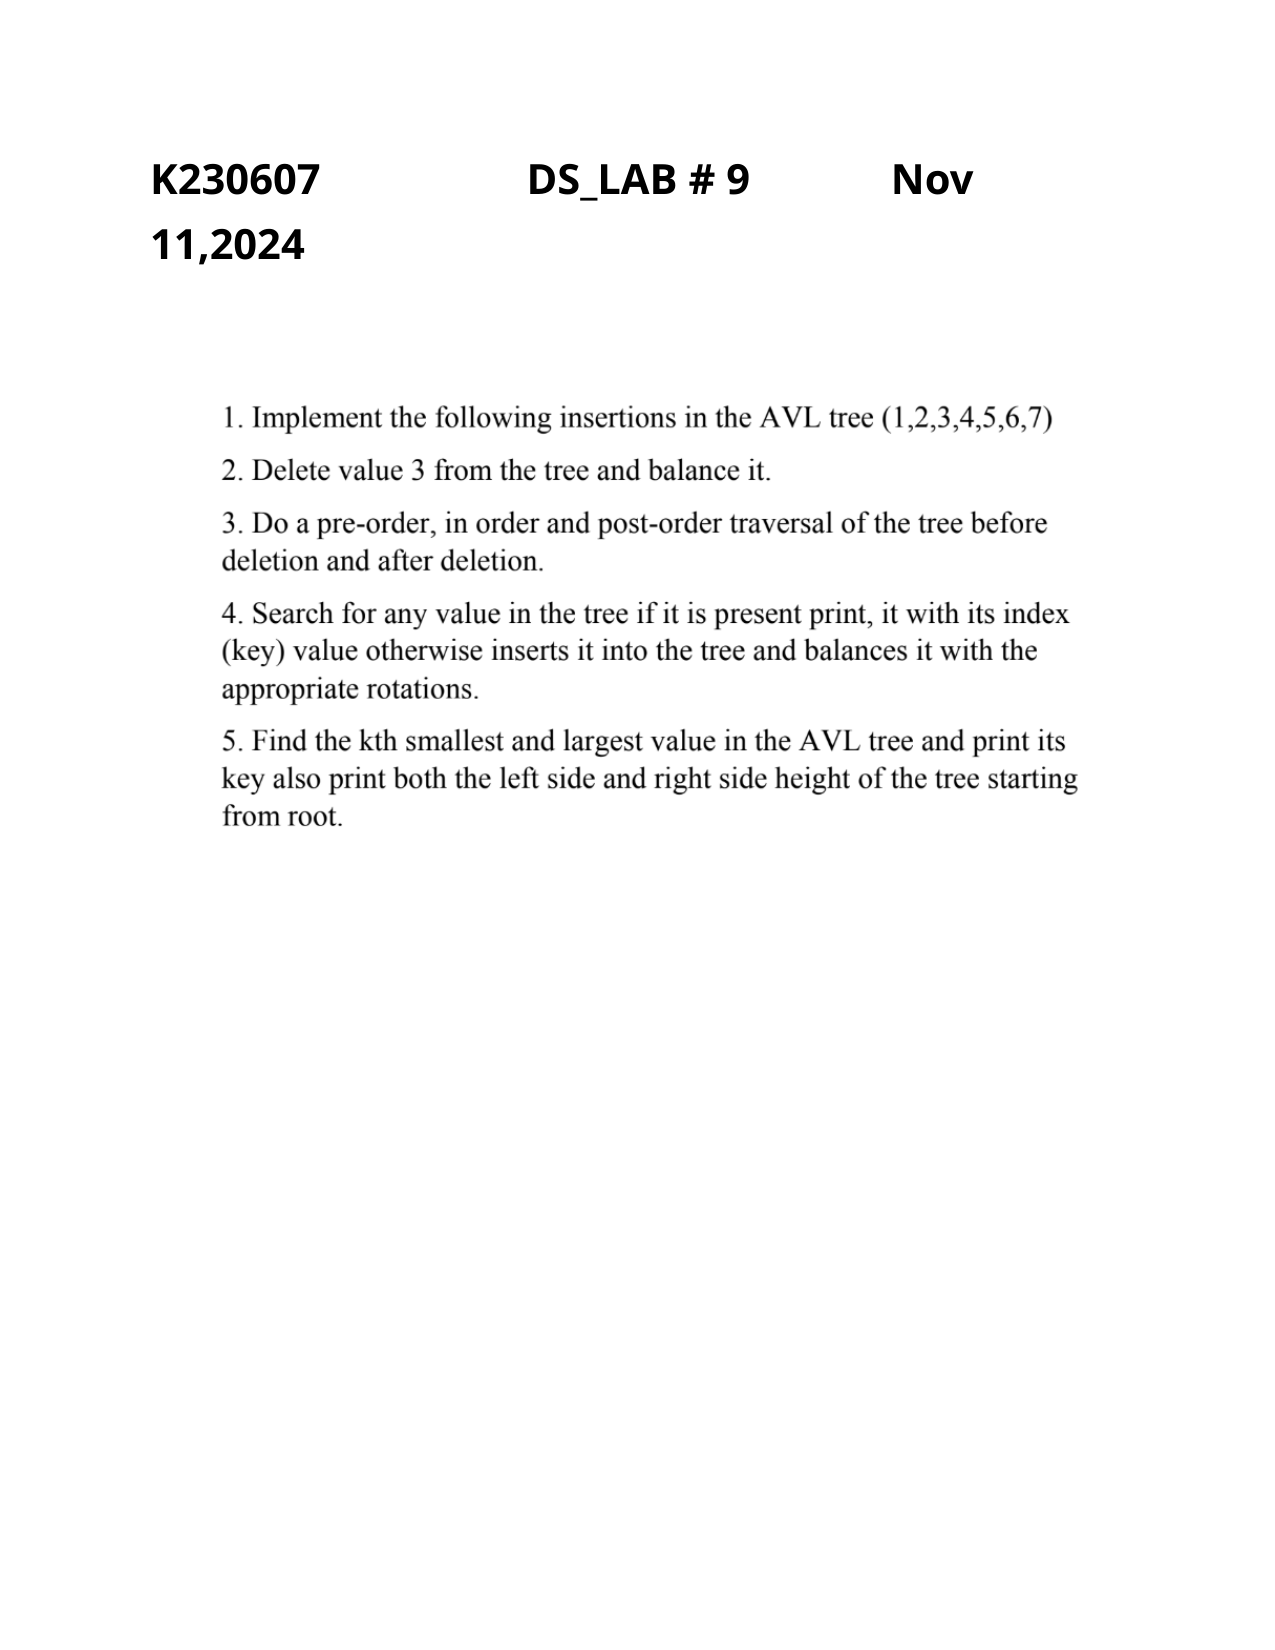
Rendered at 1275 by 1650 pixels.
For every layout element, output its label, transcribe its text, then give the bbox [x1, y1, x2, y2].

text K230607 DS_LAB # 9 Nov 11,2024 [150, 150, 1125, 272]
picture [150, 378, 1125, 885]
